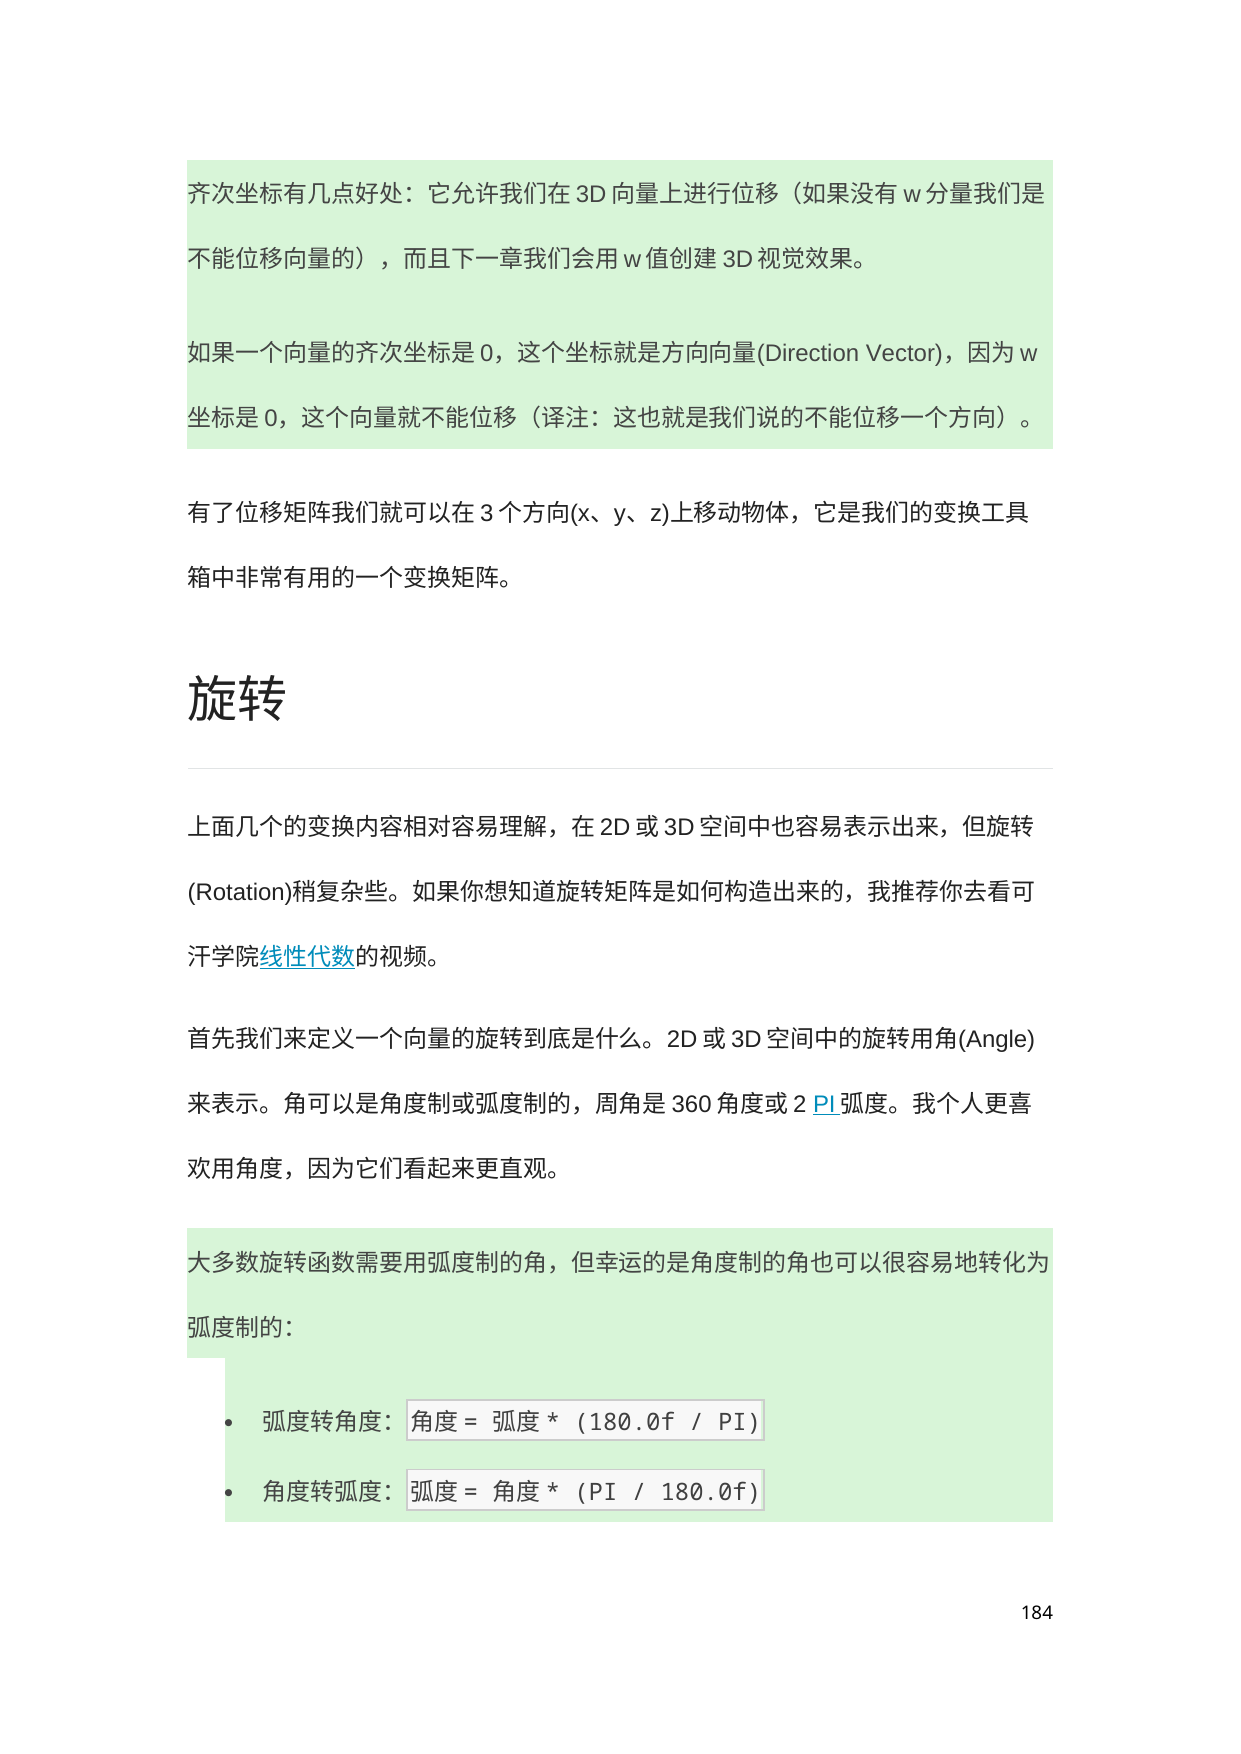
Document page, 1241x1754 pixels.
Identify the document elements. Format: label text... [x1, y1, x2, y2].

text 上面几个的变换内容相对容易理解，在2D或3D空间中也容易表示出来，但旋转(Rotation)稍复杂些。如果你想知道旋转矩阵是如何构造出来的，我推荐你去看可汗学院线性代数的视频。 [187, 793, 1053, 988]
list 弧度转角度：角度 = 弧度 * (180.0f / PI) [225, 1387, 1053, 1452]
text 首先我们来定义一个向量的旋转到底是什么。2D或3D空间中的旋转用角(Angle)来表示。角可以是角度制或弧度制的，周角是360角度或2 PI弧度。我个人更喜欢用角度，因为它们看起来更直观。 [187, 1004, 1053, 1199]
text 如果一个向量的齐次坐标是0，这个坐标就是方向向量(Direction Vector)，因为w坐标是0，这个向量就不能位移（译注：这也就是我们说的不能位移一个方向）。 [187, 319, 1053, 449]
text 有了位移矩阵我们就可以在3个方向(x、y、z)上移动物体，它是我们的变换工具箱中非常有用的一个变换矩阵。 [187, 478, 1053, 608]
text 大多数旋转函数需要用弧度制的角，但幸运的是角度制的角也可以很容易地转化为弧度制的： [187, 1228, 1053, 1358]
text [187, 160, 1053, 290]
subtitle 旋转 [187, 647, 1053, 769]
list 角度转弧度：弧度 = 角度 * (PI / 180.0f) [225, 1457, 1053, 1522]
